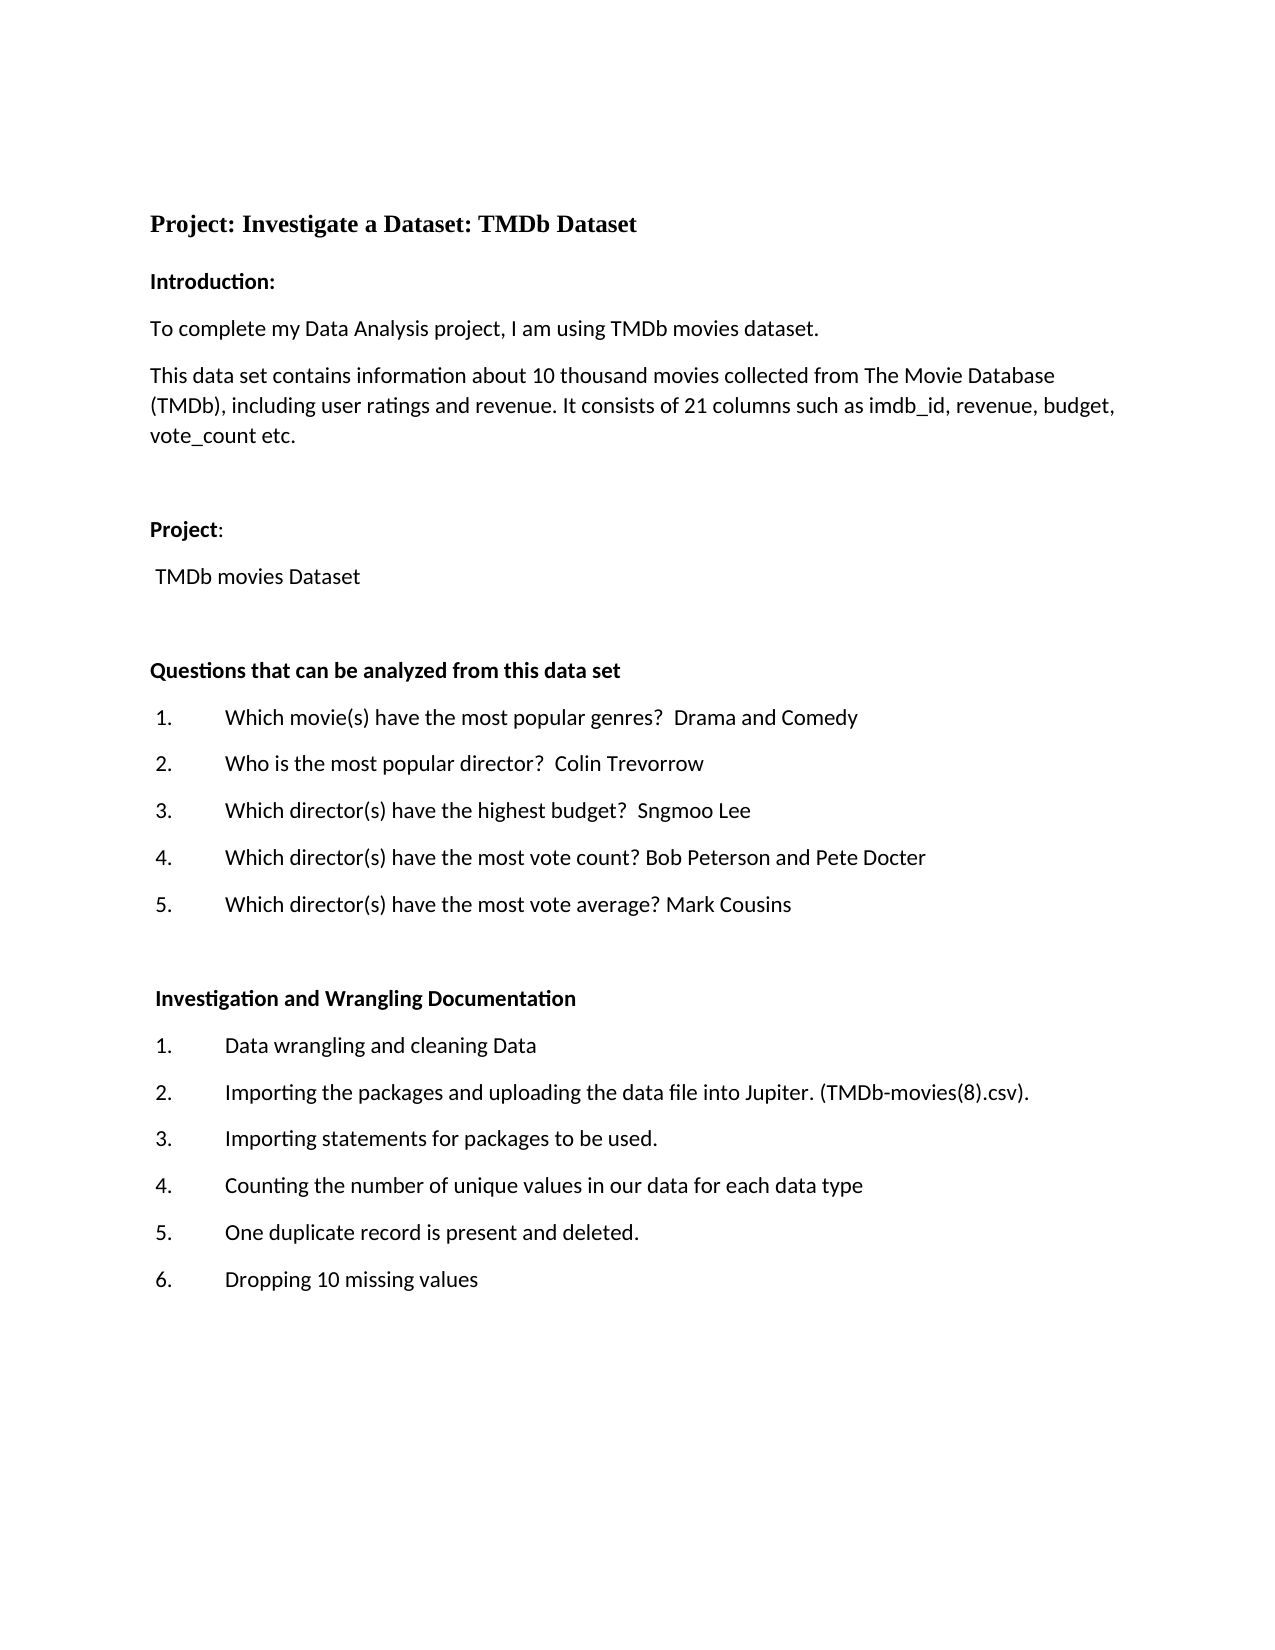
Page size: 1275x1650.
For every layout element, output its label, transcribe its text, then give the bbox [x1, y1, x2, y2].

text This data set contains information about 10 thousand movies collected from The Movie Database (TMDb), including user ratings and revenue. It consists of 21 columns such as imdb_id, revenue, budget, vote_count etc. [150, 361, 1125, 449]
text To complete my Data Analysis project, I am using TMDb movies dataset. [150, 314, 1125, 342]
text Investigation and Wrangling Documentation [150, 984, 1125, 1012]
text 1. Data wrangling and cleaning Data [150, 1031, 1125, 1059]
text 5. Which director(s) have the most vote average? Mark Cousins [150, 890, 1125, 918]
text 1. Which movie(s) have the most popular genres? Drama and Comedy [150, 703, 1125, 731]
text 4. Counting the number of unique values in our data for each data type [150, 1171, 1125, 1199]
text Project: Investigate a Dataset: TMDb Dataset [150, 209, 1125, 238]
text 2. Importing the packages and uploading the data file into Jupiter. (TMDb-movies(8).csv). [150, 1078, 1125, 1106]
text TMDb movies Dataset [150, 562, 1125, 590]
text 5. One duplicate record is present and deleted. [150, 1218, 1125, 1246]
text 4. Which director(s) have the most vote count? Bob Peterson and Pete Docter [150, 843, 1125, 871]
text Introduction: [150, 267, 1125, 295]
text 3. Importing statements for packages to be used. [150, 1124, 1125, 1153]
text 2. Who is the most popular director? Colin Trevorrow [150, 749, 1125, 778]
text Project: [150, 515, 1125, 543]
text 6. Dropping 10 missing values [150, 1265, 1125, 1293]
text 3. Which director(s) have the highest budget? Sngmoo Lee [150, 796, 1125, 824]
text Questions that can be analyzed from this data set [150, 656, 1125, 684]
